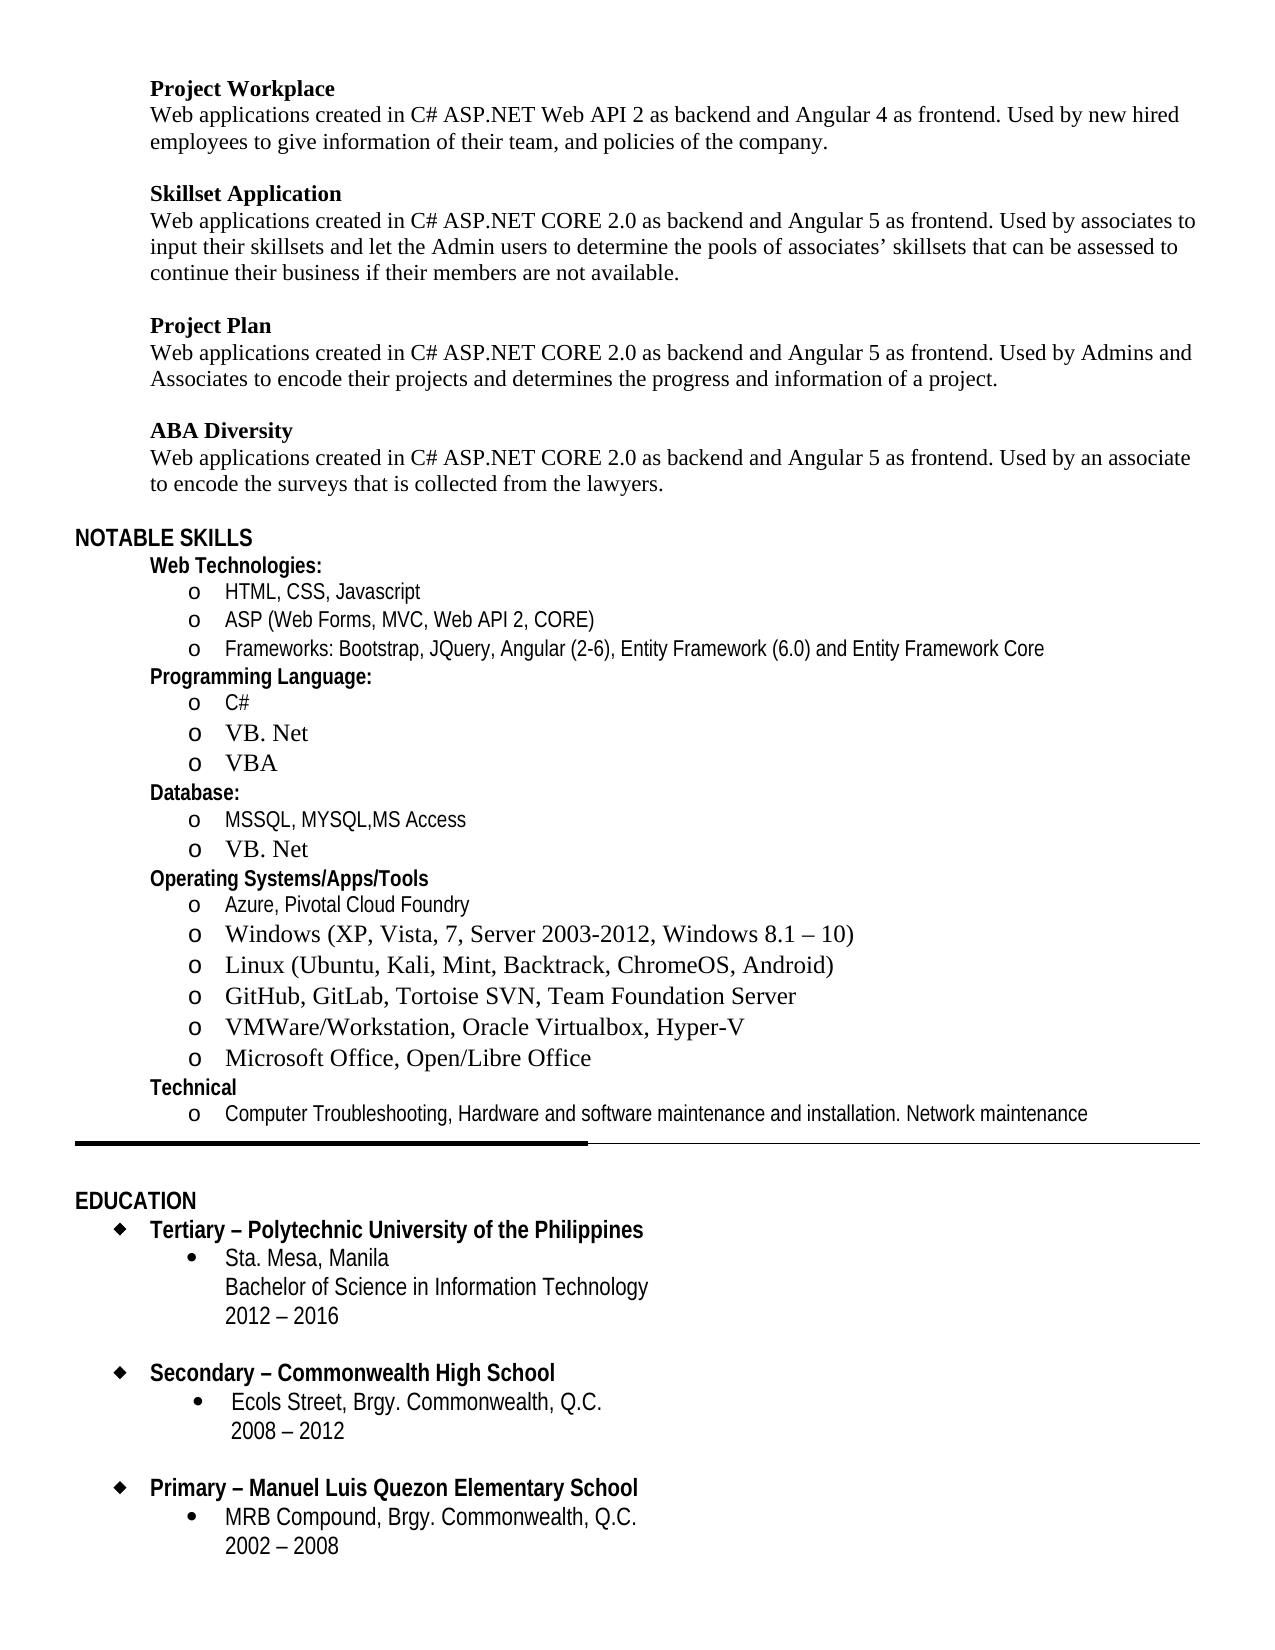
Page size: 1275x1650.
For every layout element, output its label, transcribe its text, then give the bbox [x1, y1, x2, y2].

list Secondary – Commonwealth High School [112, 1358, 1200, 1387]
list Linux (Ubuntu, Kali, Mint, Backtrack, ChromeOS, Android) [187, 950, 1200, 981]
subtitle Web Technologies: [75, 552, 1200, 578]
list 2008 – 2012 [225, 1416, 1200, 1444]
subtitle Technical [75, 1074, 1200, 1100]
list 2002 – 2008 [225, 1531, 1200, 1559]
subtitle EDUCATION [75, 1186, 1200, 1214]
subtitle MSSQL, MYSQL,MS Access [187, 806, 1200, 834]
list Windows (XP, Vista, 7, Server 2003-2012, Windows 8.1 – 10) [187, 919, 1200, 950]
text Web applications created in C# ASP.NET CORE 2.0 as backend and Angular 5 as frontend. Used by an associate to encode the surveys that is collected from the lawyers. [150, 444, 1200, 497]
subtitle Azure, Pivotal Cloud Foundry [187, 891, 1200, 919]
subtitle HTML, CSS, Javascript [187, 578, 1200, 606]
list VB. Net [187, 718, 1200, 748]
list VMWare/Workstation, Oracle Virtualbox, Hyper-V [187, 1012, 1200, 1043]
list Tertiary – Polytechnic University of the Philippines [112, 1214, 1200, 1243]
text Skillset Application [150, 180, 1200, 207]
list Ecols Street, Brgy. Commonwealth, Q.C. [194, 1387, 1200, 1416]
list GitHub, GitLab, Tortoise SVN, Team Foundation Server [187, 981, 1200, 1012]
list VB. Net [187, 834, 1200, 865]
list Bachelor of Science in Information Technology [225, 1272, 1200, 1301]
list Microsoft Office, Open/Libre Office [187, 1043, 1200, 1074]
list Primary – Manuel Luis Quezon Elementary School [112, 1473, 1200, 1502]
subtitle Operating Systems/Apps/Tools [75, 865, 1200, 891]
subtitle ASP (Web Forms, MVC, Web API 2, CORE) [187, 606, 1200, 635]
list 2012 – 2016 [225, 1301, 1200, 1329]
text Project Workplace [150, 75, 1200, 101]
text Project Plan [150, 312, 1200, 338]
subtitle Database: [75, 779, 1200, 806]
subtitle NOTABLE SKILLS [75, 523, 1200, 552]
text Web applications created in C# ASP.NET CORE 2.0 as backend and Angular 5 as frontend. Used by associates to input their skillsets and let the Admin users to determine the pools of associates’ skillsets that can be assessed to continue their business if their members are not available. [150, 207, 1200, 286]
subtitle Computer Troubleshooting, Hardware and software maintenance and installation. Network maintenance [187, 1100, 1200, 1128]
subtitle C# [187, 689, 1200, 718]
list MRB Compound, Brgy. Commonwealth, Q.C. [187, 1502, 1200, 1531]
list Sta. Mesa, Manila [187, 1243, 1200, 1272]
text ABA Diversity [150, 418, 1200, 444]
text Web applications created in C# ASP.NET Web API 2 as backend and Angular 4 as frontend. Used by new hired employees to give information of their team, and policies of the company. [150, 101, 1200, 154]
subtitle Programming Language: [75, 663, 1200, 689]
text Web applications created in C# ASP.NET CORE 2.0 as backend and Angular 5 as frontend. Used by Admins and Associates to encode their projects and determines the progress and information of a project. [150, 338, 1200, 391]
list VBA [187, 748, 1200, 779]
subtitle Frameworks: Bootstrap, JQuery, Angular (2-6), Entity Framework (6.0) and Entity Framework Core [187, 635, 1200, 663]
